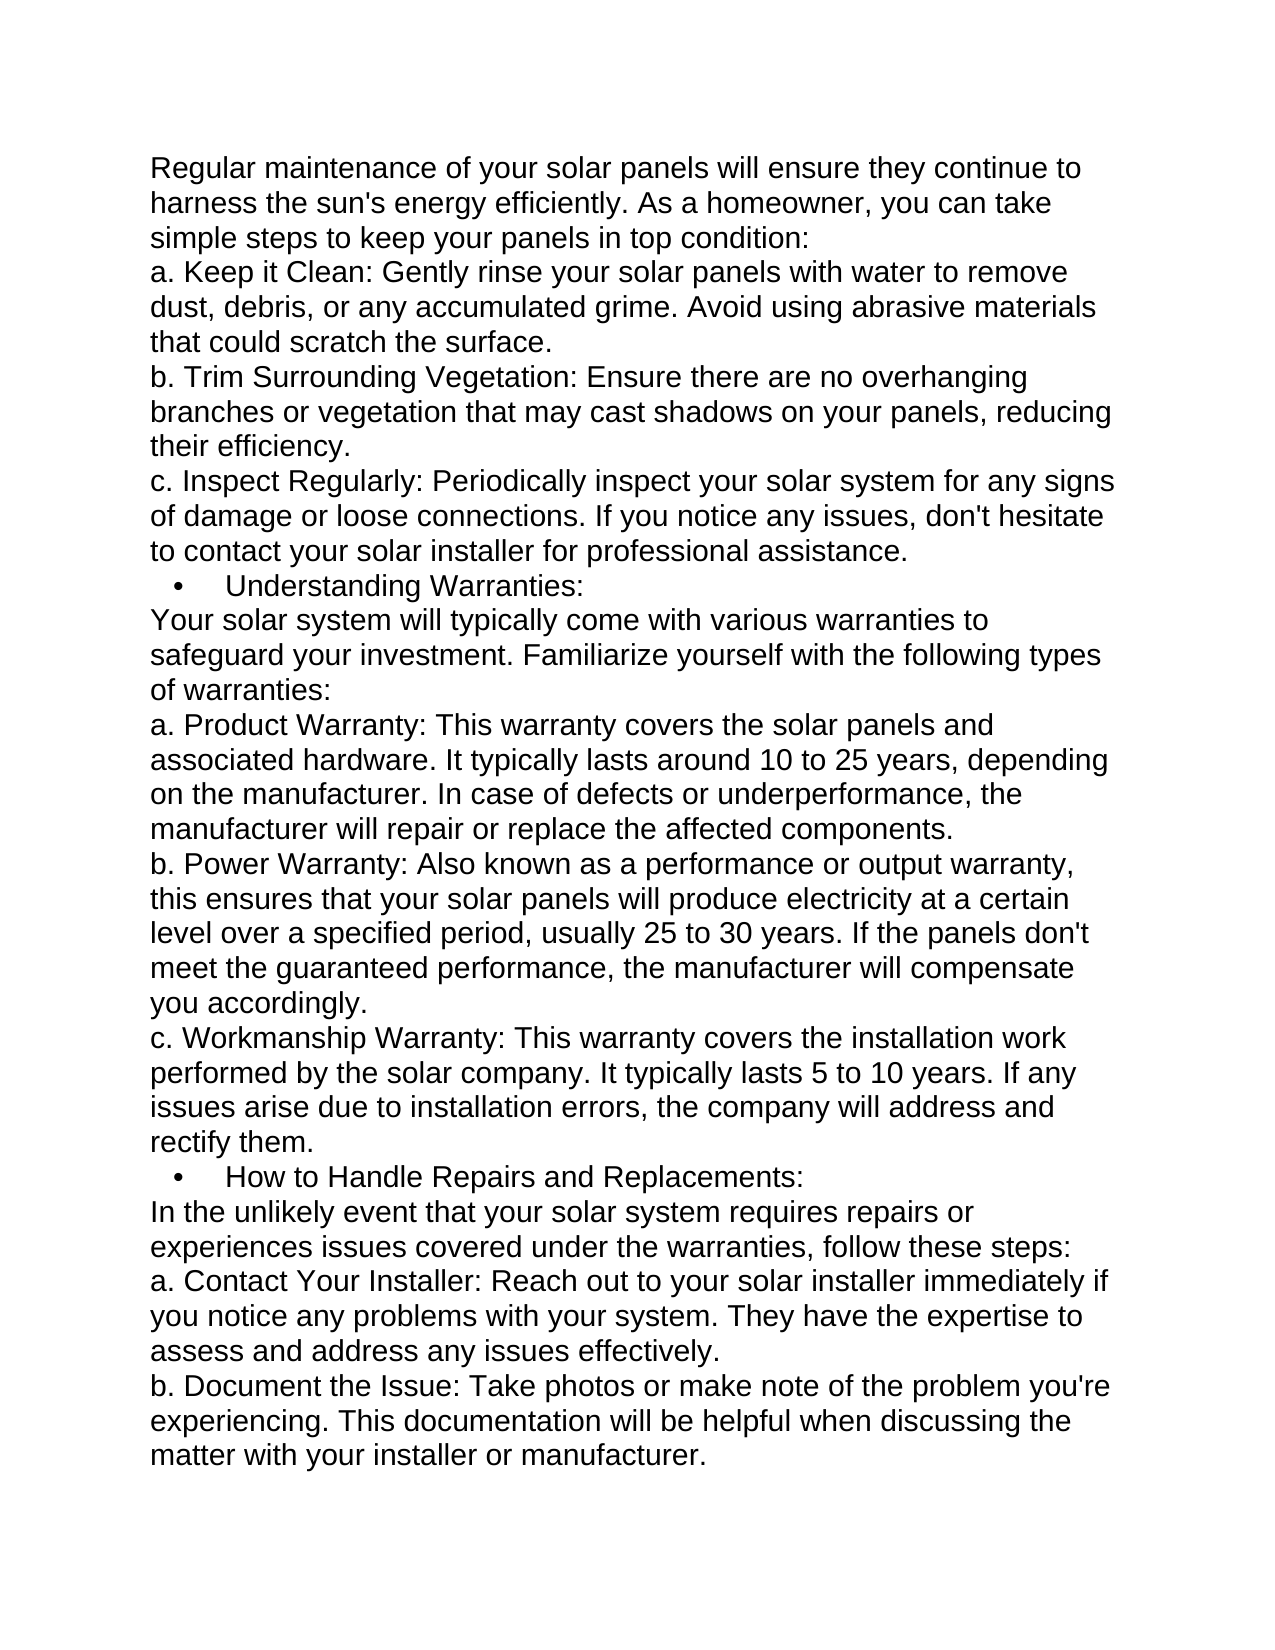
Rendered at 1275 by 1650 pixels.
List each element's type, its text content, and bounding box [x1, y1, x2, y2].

text a. Contact Your Installer: Reach out to your solar installer immediately if you notice any problems with your system. They have the expertise to assess and address any issues effectively. [150, 1263, 1125, 1368]
text c. Inspect Regularly: Periodically inspect your solar system for any signs of damage or loose connections. If you notice any issues, don't hesitate to contact your solar installer for professional assistance. [150, 463, 1125, 567]
text b. Power Warranty: Also known as a performance or output warranty, this ensures that your solar panels will produce electricity at a certain level over a specified period, usually 25 to 30 years. If the panels don't meet the guaranteed performance, the manufacturer will compensate you accordingly. [150, 846, 1125, 1020]
text c. Workmanship Warranty: This warranty covers the installation work performed by the solar company. It typically lasts 5 to 10 years. If any issues arise due to installation errors, the company will address and rectify them. [150, 1020, 1125, 1159]
text Regular maintenance of your solar panels will ensure they continue to harness the sun's energy efficiently. As a homeowner, you can take simple steps to keep your panels in top condition: [150, 150, 1125, 254]
text b. Trim Surrounding Vegetation: Ensure there are no overhanging branches or vegetation that may cast shadows on your panels, reducing their efficiency. [150, 359, 1125, 463]
text b. Document the Issue: Take photos or make note of the problem you're experiencing. This documentation will be helpful when discussing the matter with your installer or manufacturer. [150, 1368, 1125, 1472]
list How to Handle Repairs and Replacements: [173, 1159, 1125, 1194]
text In the unlikely event that your solar system requires repairs or experiences issues covered under the warranties, follow these steps: [150, 1194, 1125, 1263]
text Your solar system will typically come with various warranties to safeguard your investment. Familiarize yourself with the following types of warranties: [150, 602, 1125, 707]
text a. Keep it Clean: Gently rinse your solar panels with water to remove dust, debris, or any accumulated grime. Avoid using abrasive materials that could scratch the surface. [150, 254, 1125, 359]
list Understanding Warranties: [173, 567, 1125, 602]
text a. Product Warranty: This warranty covers the solar panels and associated hardware. It typically lasts around 10 to 25 years, depending on the manufacturer. In case of defects or underperformance, the manufacturer will repair or replace the affected components. [150, 707, 1125, 846]
